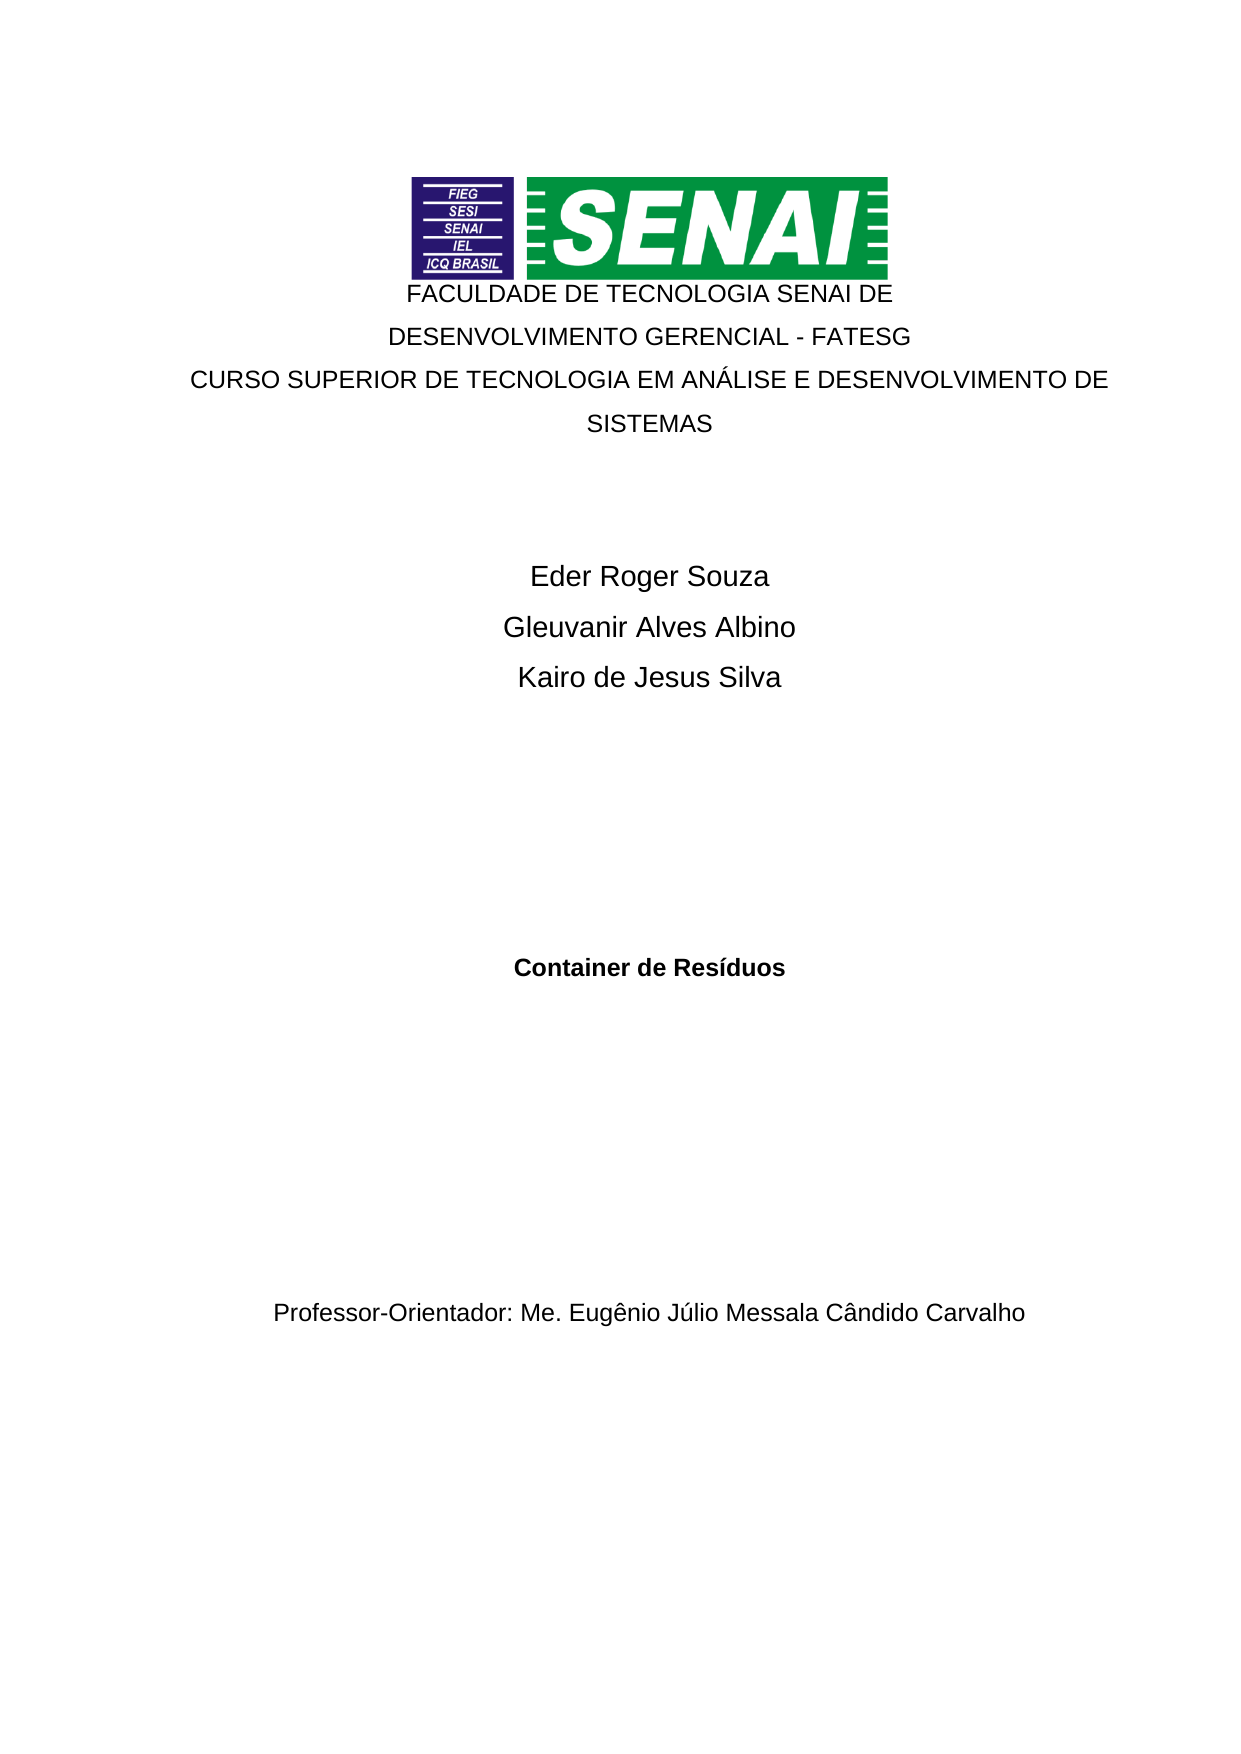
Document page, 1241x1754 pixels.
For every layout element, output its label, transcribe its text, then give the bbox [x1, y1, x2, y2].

text Professor-Orientador: Me. Eugênio Júlio Messala Cândido Carvalho [177, 1298, 1122, 1326]
text Gleuvanir Alves Albino [177, 610, 1122, 643]
text FACULDADE DE TECNOLOGIA SENAI DE [177, 279, 1122, 308]
text DESENVOLVIMENTO GERENCIAL - FATESG CURSO SUPERIOR DE TECNOLOGIA EM ANÁLISE E DESENVOLVIMENTO DE SISTEMAS [177, 322, 1122, 437]
text Container de Resíduos [177, 953, 1122, 981]
text Kairo de Jesus Silva [177, 660, 1122, 694]
text Eder Roger Souza [177, 559, 1122, 593]
picture [411, 177, 888, 280]
